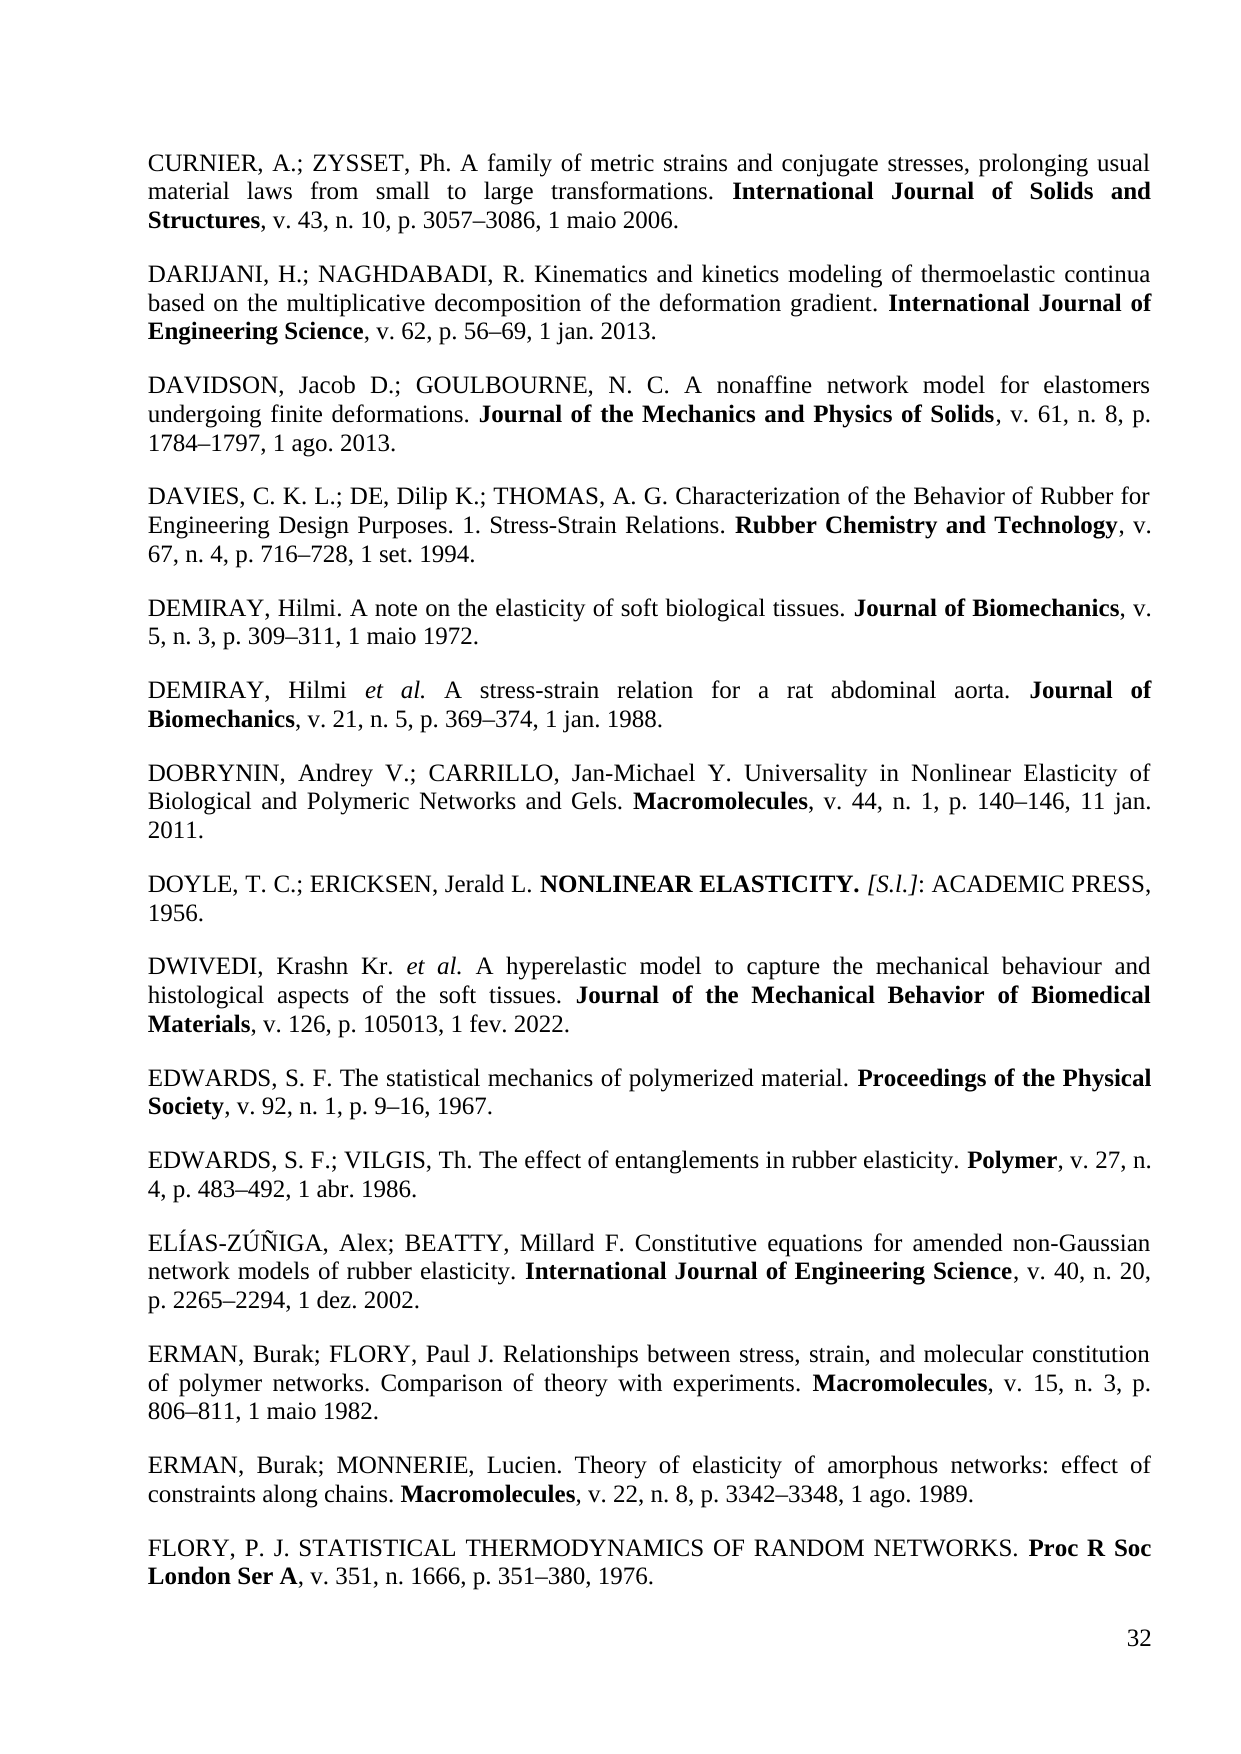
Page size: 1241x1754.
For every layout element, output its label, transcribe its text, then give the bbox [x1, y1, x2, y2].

text DAVIES, C. K. L.; DE, Dilip K.; THOMAS, A. G. Characterization of the Behavior of Rubber for Engineering Design Purposes. 1. Stress-Strain Relations. Rubber Chemistry and Technology, v. 67, n. 4, p. 716–728, 1 set. 1994. [148, 481, 1152, 568]
text CURNIER, A.; ZYSSET, Ph. A family of metric strains and conjugate stresses, prolonging usual material laws from small to large transformations. International Journal of Solids and Structures, v. 43, n. 10, p. 3057–3086, 1 maio 2006. [148, 148, 1152, 234]
text DAVIDSON, Jacob D.; GOULBOURNE, N. C. A nonaffine network model for elastomers undergoing finite deformations. Journal of the Mechanics and Physics of Solids, v. 61, n. 8, p. 1784–1797, 1 ago. 2013. [148, 370, 1152, 456]
text FLORY, P. J. STATISTICAL THERMODYNAMICS OF RANDOM NETWORKS. Proc R Soc London Ser A, v. 351, n. 1666, p. 351–380, 1976. [148, 1533, 1152, 1590]
text ELÍAS-ZÚÑIGA, Alex; BEATTY, Millard F. Constitutive equations for amended non-Gaussian network models of rubber elasticity. International Journal of Engineering Science, v. 40, n. 20, p. 2265–2294, 1 dez. 2002. [148, 1228, 1152, 1314]
text DWIVEDI, Krashn Kr. et al. A hyperelastic model to capture the mechanical behaviour and histological aspects of the soft tissues. Journal of the Mechanical Behavior of Biomedical Materials, v. 126, p. 105013, 1 fev. 2022. [148, 951, 1152, 1038]
text DOYLE, T. C.; ERICKSEN, Jerald L. NONLINEAR ELASTICITY. [S.l.]: ACADEMIC PRESS, 1956. [148, 869, 1152, 926]
text ERMAN, Burak; FLORY, Paul J. Relationships between stress, strain, and molecular constitution of polymer networks. Comparison of theory with experiments. Macromolecules, v. 15, n. 3, p. 806–811, 1 maio 1982. [148, 1339, 1152, 1425]
text DARIJANI, H.; NAGHDABADI, R. Kinematics and kinetics modeling of thermoelastic continua based on the multiplicative decomposition of the deformation gradient. International Journal of Engineering Science, v. 62, p. 56–69, 1 jan. 2013. [148, 259, 1152, 345]
text DEMIRAY, Hilmi. A note on the elasticity of soft biological tissues. Journal of Biomechanics, v. 5, n. 3, p. 309–311, 1 maio 1972. [148, 593, 1152, 650]
text DEMIRAY, Hilmi et al. A stress-strain relation for a rat abdominal aorta. Journal of Biomechanics, v. 21, n. 5, p. 369–374, 1 jan. 1988. [148, 675, 1152, 733]
text DOBRYNIN, Andrey V.; CARRILLO, Jan-Michael Y. Universality in Nonlinear Elasticity of Biological and Polymeric Networks and Gels. Macromolecules, v. 44, n. 1, p. 140–146, 11 jan. 2011. [148, 758, 1152, 844]
text EDWARDS, S. F.; VILGIS, Th. The effect of entanglements in rubber elasticity. Polymer, v. 27, n. 4, p. 483–492, 1 abr. 1986. [148, 1145, 1152, 1203]
text ERMAN, Burak; MONNERIE, Lucien. Theory of elasticity of amorphous networks: effect of constraints along chains. Macromolecules, v. 22, n. 8, p. 3342–3348, 1 ago. 1989. [148, 1450, 1152, 1508]
text EDWARDS, S. F. The statistical mechanics of polymerized material. Proceedings of the Physical Society, v. 92, n. 1, p. 9–16, 1967. [148, 1063, 1152, 1120]
